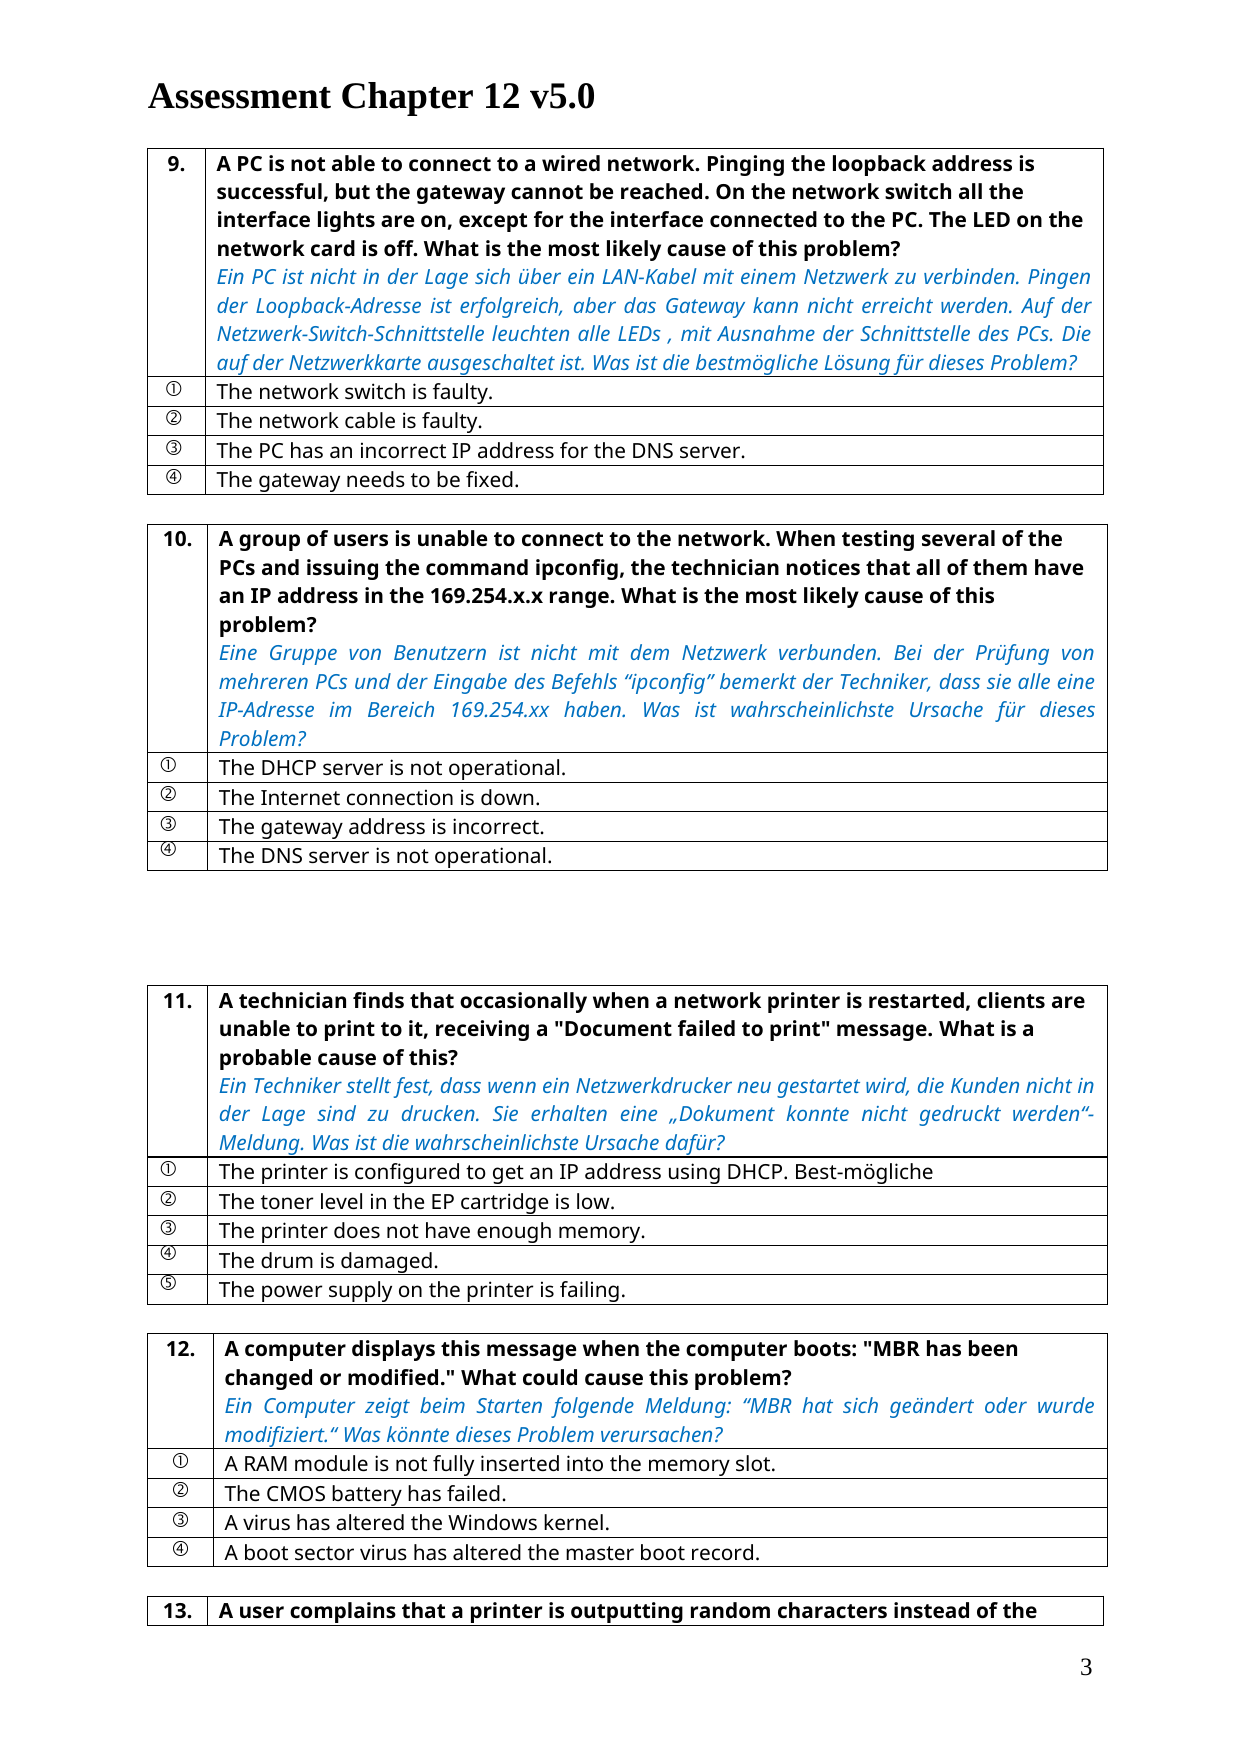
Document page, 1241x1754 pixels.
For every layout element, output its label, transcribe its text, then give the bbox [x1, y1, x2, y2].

table_cell [148, 1479, 213, 1507]
table_cell [148, 783, 207, 811]
table_header 10. [148, 525, 207, 752]
table_cell A virus has altered the Windows kernel. [214, 1508, 1107, 1537]
table_cell [148, 842, 207, 870]
table_cell [148, 1246, 207, 1274]
table_cell [148, 466, 205, 494]
table_cell The drum is damaged. [208, 1246, 1107, 1274]
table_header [208, 1597, 1103, 1625]
table_cell [148, 1508, 213, 1537]
table_cell The toner level in the EP cartridge is low. [208, 1187, 1107, 1215]
table_header 12. [148, 1334, 213, 1448]
table_cell [148, 377, 205, 406]
table_cell A boot sector virus has altered the master boot record. [214, 1538, 1107, 1566]
table_header 13. [148, 1597, 207, 1625]
table_cell A RAM module is not fully inserted into the memory slot. [214, 1449, 1107, 1478]
table_cell The printer is configured to get an IP address using DHCP. Best-mögliche [208, 1158, 1107, 1186]
table_cell [148, 1538, 213, 1566]
table_header A computer displays this message when the computer boots: "MBR has been changed or modified." What could cause this problem? Ein Computer zeigt beim Starten folgende Meldung: “MBR hat sich geändert oder wurde modifiziert.“ Was könnte dieses Problem verursachen? [214, 1334, 1107, 1448]
table_cell The DHCP server is not operational. [208, 753, 1107, 782]
table_cell [148, 1216, 207, 1245]
table_cell [148, 1449, 213, 1478]
table_cell [148, 436, 205, 464]
table_cell The network switch is faulty. [206, 377, 1103, 406]
table_header A technician finds that occasionally when a network printer is restarted, clients are unable to print to it, receiving a "Document failed to print" message. What is a probable cause of this? Ein Techniker stellt fest, dass wenn ein Netzwerkdrucker neu gestartet wird, die Kunden nicht in der Lage sind zu drucken. Sie erhalten eine „Dokument konnte nicht gedruckt werden“-Meldung. Was ist die wahrscheinlichste Ursache dafür? [208, 986, 1107, 1156]
table_cell The network cable is faulty. [206, 407, 1103, 435]
table_header A PC is not able to connect to a wired network. Pinging the loopback address is successful, but the gateway cannot be reached. On the network switch all the interface lights are on, except for the interface connected to the PC. The LED on the network card is off. What is the most likely cause of this problem? Ein PC ist nicht in der Lage sich über ein LAN-Kabel mit einem Netzwerk zu verbinden. Pingen der Loopback-Adresse ist erfolgreich, aber das Gateway kann nicht erreicht werden. Auf der Netzwerk-Switch-Schnittstelle leuchten alle LEDs , mit Ausnahme der Schnittstelle des PCs. Die auf der Netzwerkkarte ausgeschaltet ist. Was ist die bestmögliche Lösung für dieses Problem? [206, 149, 1103, 376]
table_cell [148, 1158, 207, 1186]
table_header 11. [148, 986, 207, 1156]
table_header A group of users is unable to connect to the network. When testing several of the PCs and issuing the command ipconfig, the technician notices that all of them have an IP address in the 169.254.x.x range. What is the most likely cause of this problem? Eine Gruppe von Benutzern ist nicht mit dem Netzwerk verbunden. Bei der Prüfung von mehreren PCs und der Eingabe des Befehls “ipconfig” bemerkt der Techniker, dass sie alle eine IP-Adresse im Bereich 169.254.xx haben. Was ist wahrscheinlichste Ursache für dieses Problem? [208, 525, 1107, 752]
table_cell The printer does not have enough memory. [208, 1216, 1107, 1245]
table_cell The Internet connection is down. [208, 783, 1107, 811]
table_cell [148, 753, 207, 782]
table_cell The PC has an incorrect IP address for the DNS server. [206, 436, 1103, 464]
table_cell [148, 407, 205, 435]
table_cell The power supply on the printer is failing. [208, 1275, 1107, 1304]
table_cell [148, 1275, 207, 1304]
table_cell The CMOS battery has failed. [214, 1479, 1107, 1507]
table_cell [148, 1187, 207, 1215]
table_cell The DNS server is not operational. [208, 842, 1107, 870]
table_cell The gateway address is incorrect. [208, 812, 1107, 841]
table_header 9. [148, 149, 205, 376]
table_cell [148, 812, 207, 841]
table_cell The gateway needs to be fixed. [206, 466, 1103, 494]
